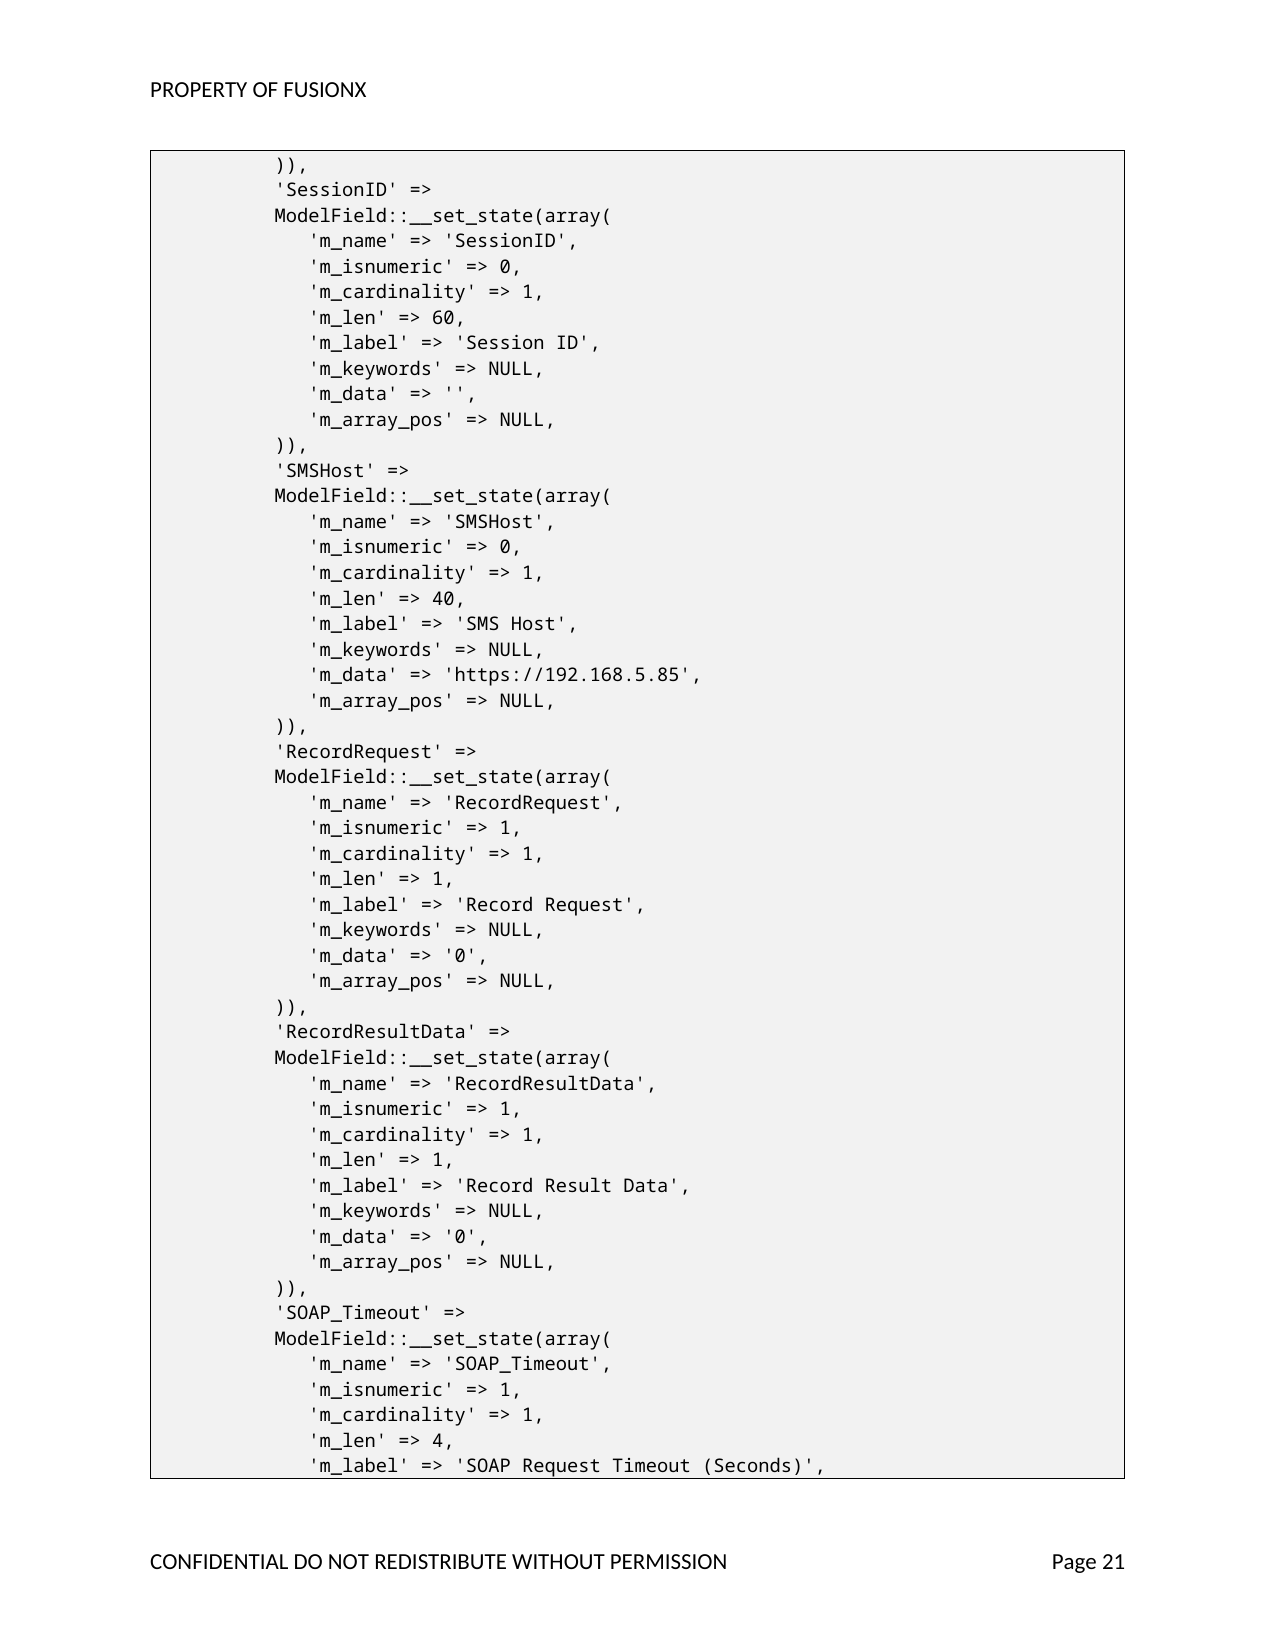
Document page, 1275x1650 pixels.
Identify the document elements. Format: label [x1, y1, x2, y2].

table_header [151, 151, 1124, 1478]
